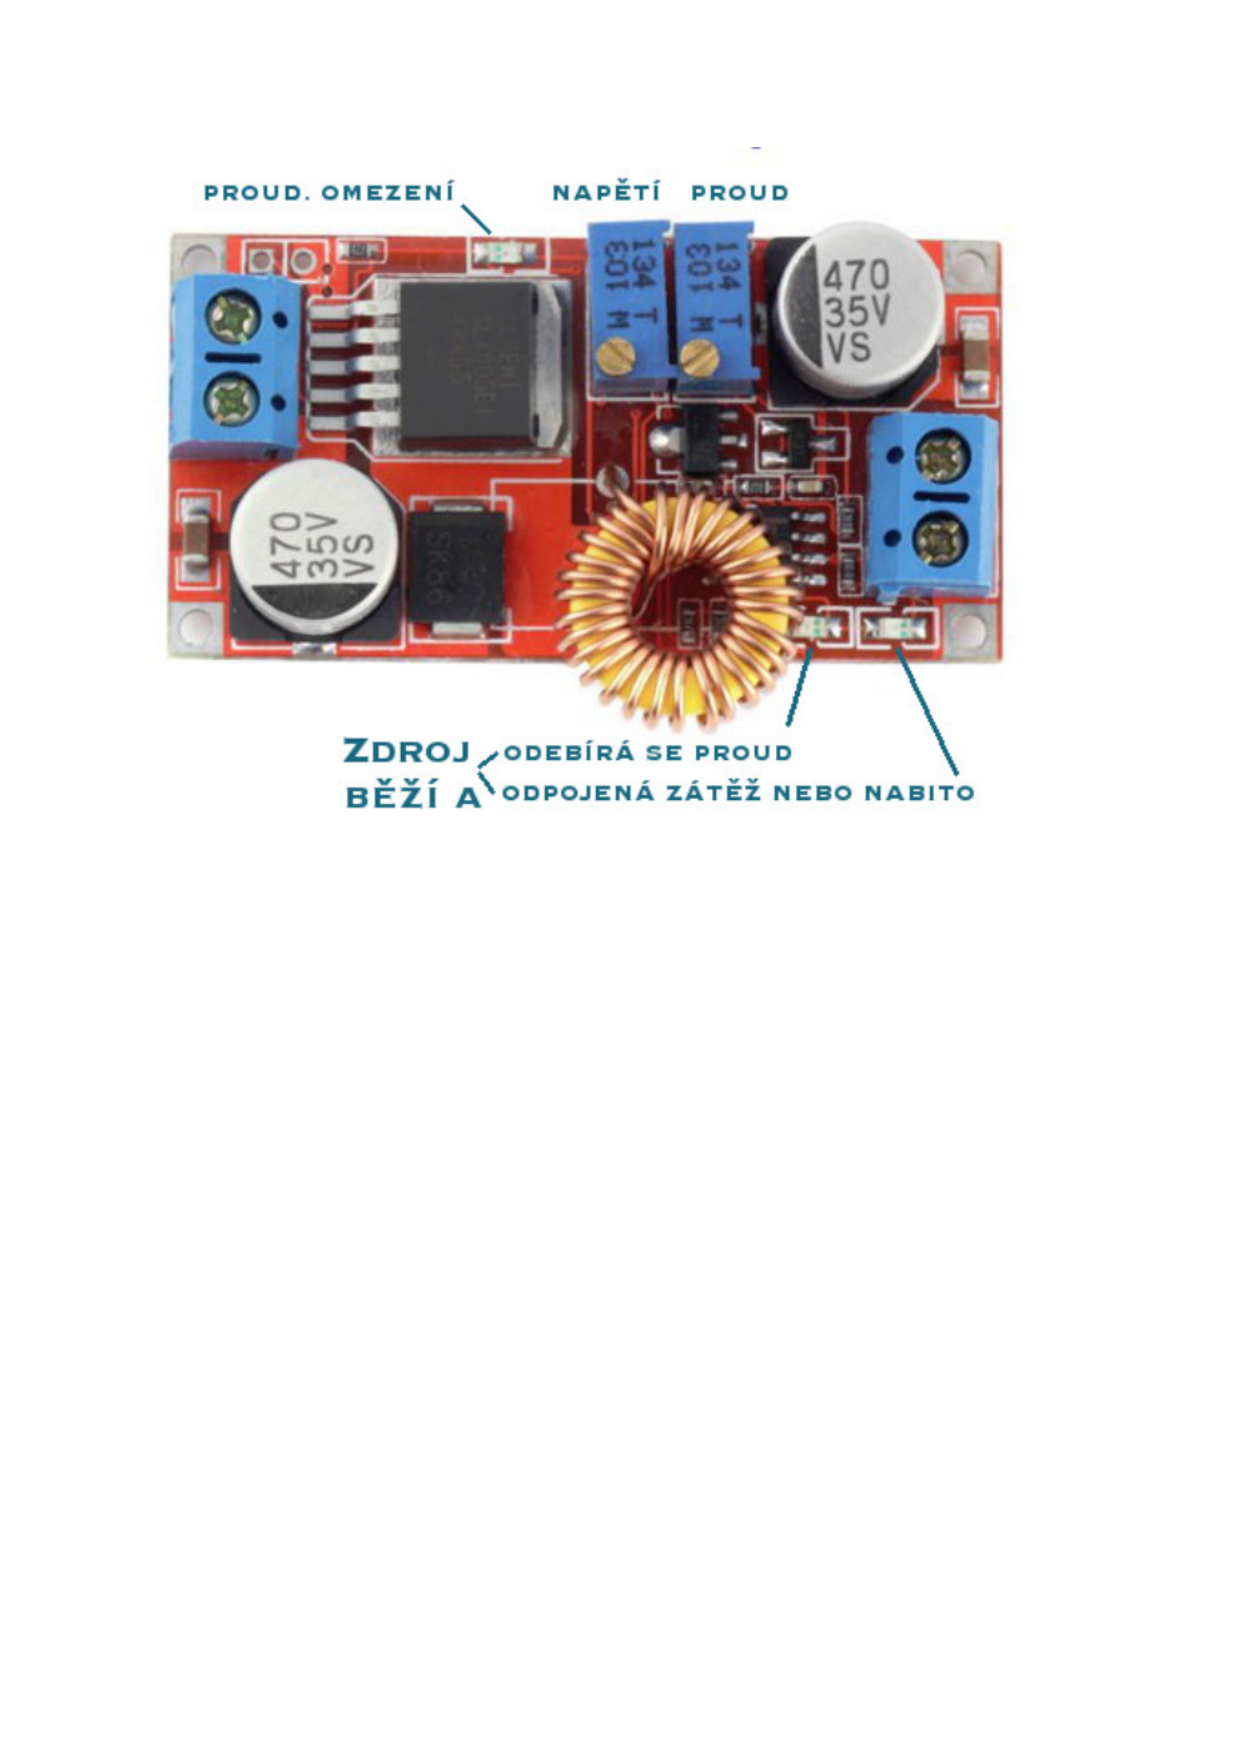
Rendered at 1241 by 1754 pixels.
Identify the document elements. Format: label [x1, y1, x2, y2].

picture [147, 147, 1079, 829]
